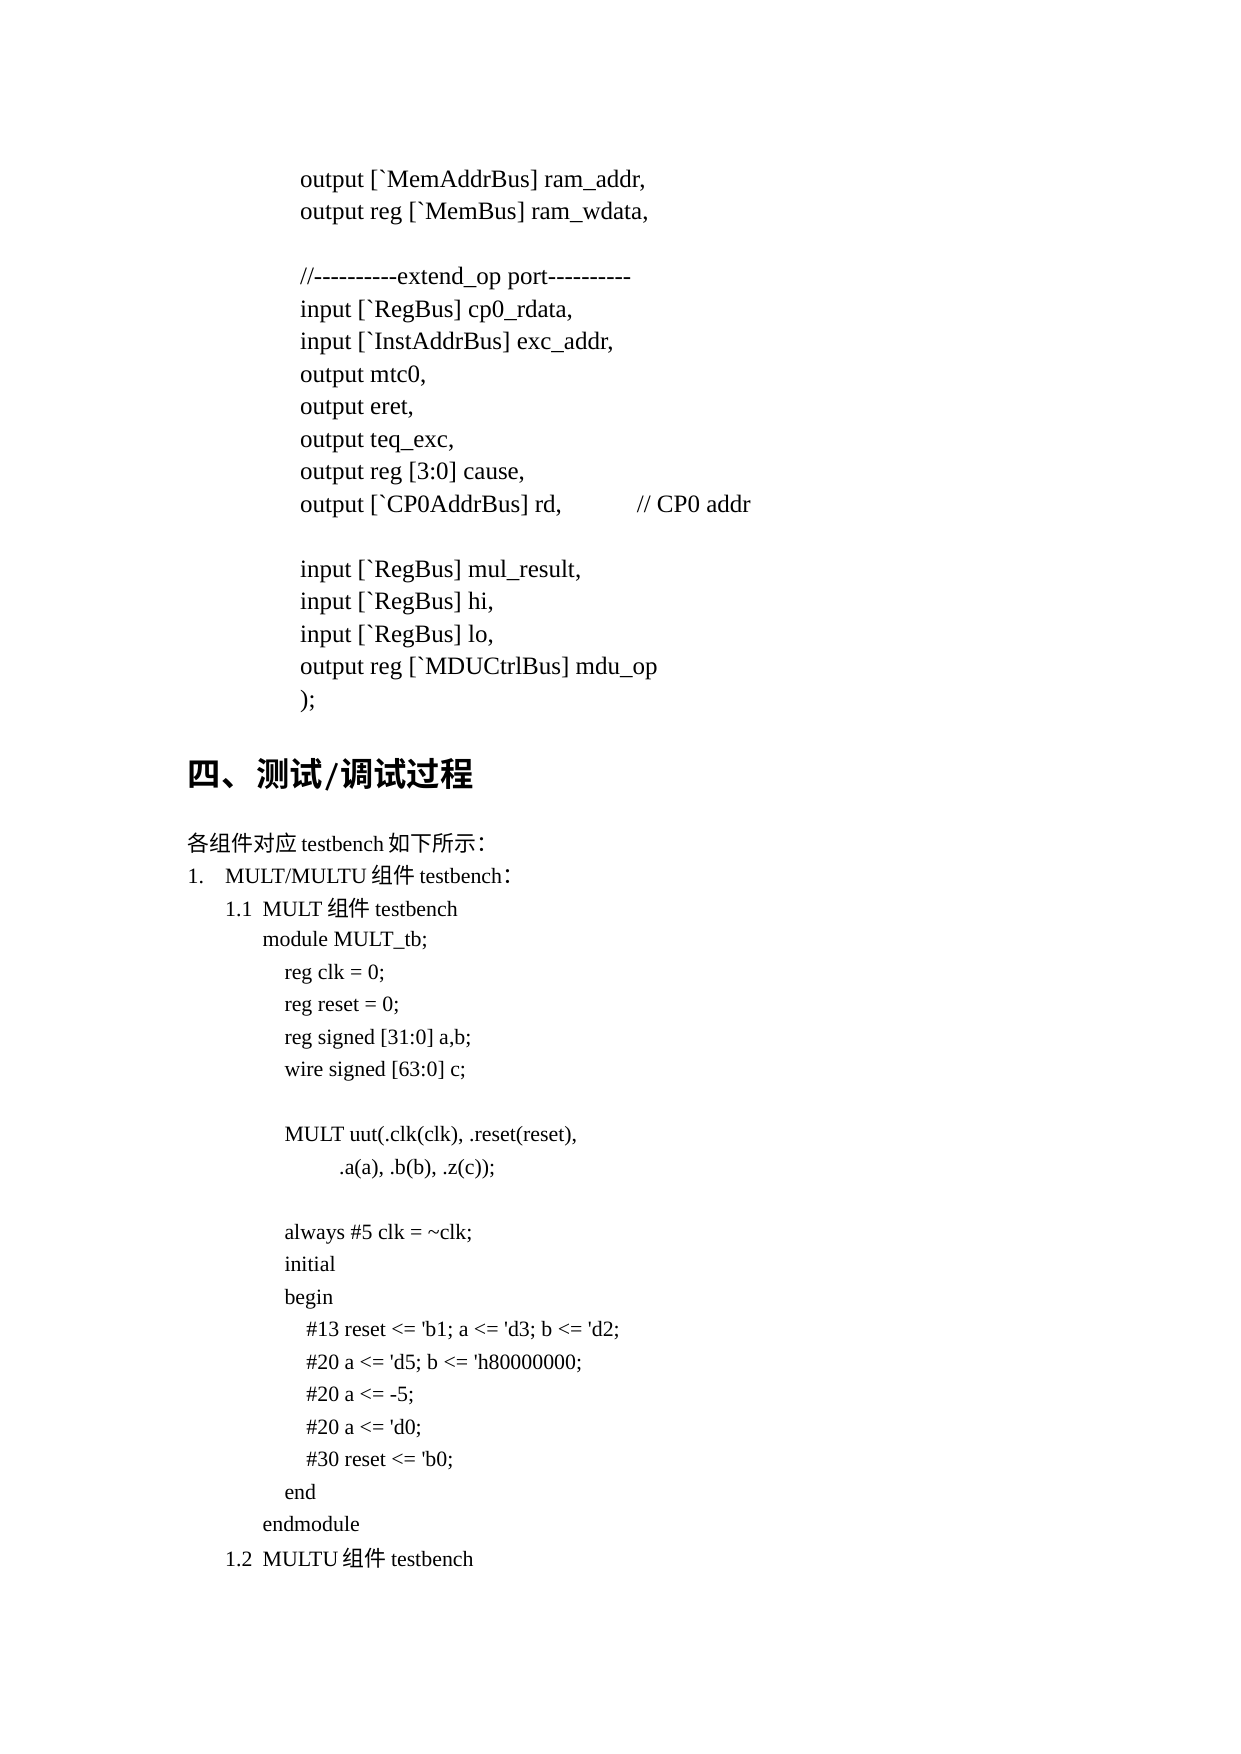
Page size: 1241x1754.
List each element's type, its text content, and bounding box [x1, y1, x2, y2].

text always #5 clk = ~clk; [262, 1215, 1053, 1248]
text #20 a <= 'd0; [262, 1410, 1053, 1443]
list ); [225, 682, 1053, 714]
text reg reset = 0; [262, 988, 1053, 1020]
text reg clk = 0; [262, 955, 1053, 988]
list output [`CP0AddrBus] rd, // CP0 addr [225, 487, 1053, 519]
list MULTU组件testbench [225, 1540, 1053, 1573]
list output reg [`MemBus] ram_wdata, [225, 194, 1053, 227]
list output reg [`MDUCtrlBus] mdu_op [225, 649, 1053, 682]
text #30 reset <= 'b0; [262, 1443, 1053, 1475]
text 各组件对应testbench如下所示： [187, 825, 1053, 858]
list input [`RegBus] hi, [225, 584, 1053, 617]
list output teq_exc, [225, 422, 1053, 454]
list output [`MemAddrBus] ram_addr, [225, 162, 1053, 194]
list input [`InstAddrBus] exc_addr, [225, 324, 1053, 357]
list input [`RegBus] cp0_rdata, [225, 292, 1053, 324]
text #13 reset <= 'b1; a <= 'd3; b <= 'd2; [262, 1313, 1053, 1345]
text MULT uut(.clk(clk), .reset(reset), [262, 1118, 1053, 1150]
text .a(a), .b(b), .z(c)); [262, 1150, 1053, 1183]
text end [262, 1475, 1053, 1508]
list input [`RegBus] mul_result, [225, 552, 1053, 584]
list output eret, [225, 389, 1053, 422]
text #20 a <= -5; [262, 1378, 1053, 1410]
list output mtc0, [225, 357, 1053, 389]
text begin [262, 1280, 1053, 1313]
list //----------extend_op port---------- [225, 259, 1053, 292]
subtitle 测试/调试过程 [187, 739, 1053, 804]
text endmodule [262, 1508, 1053, 1540]
text wire signed [63:0] c; [262, 1053, 1053, 1085]
text module MULT_tb; [262, 923, 1053, 955]
list output reg [3:0] cause, [225, 454, 1053, 487]
list MULT/MULTU组件testbench： [187, 858, 1053, 890]
list MULT组件testbench [225, 890, 1053, 923]
list input [`RegBus] lo, [225, 617, 1053, 649]
text #20 a <= 'd5; b <= 'h80000000; [262, 1345, 1053, 1378]
text initial [262, 1248, 1053, 1280]
text reg signed [31:0] a,b; [262, 1020, 1053, 1053]
